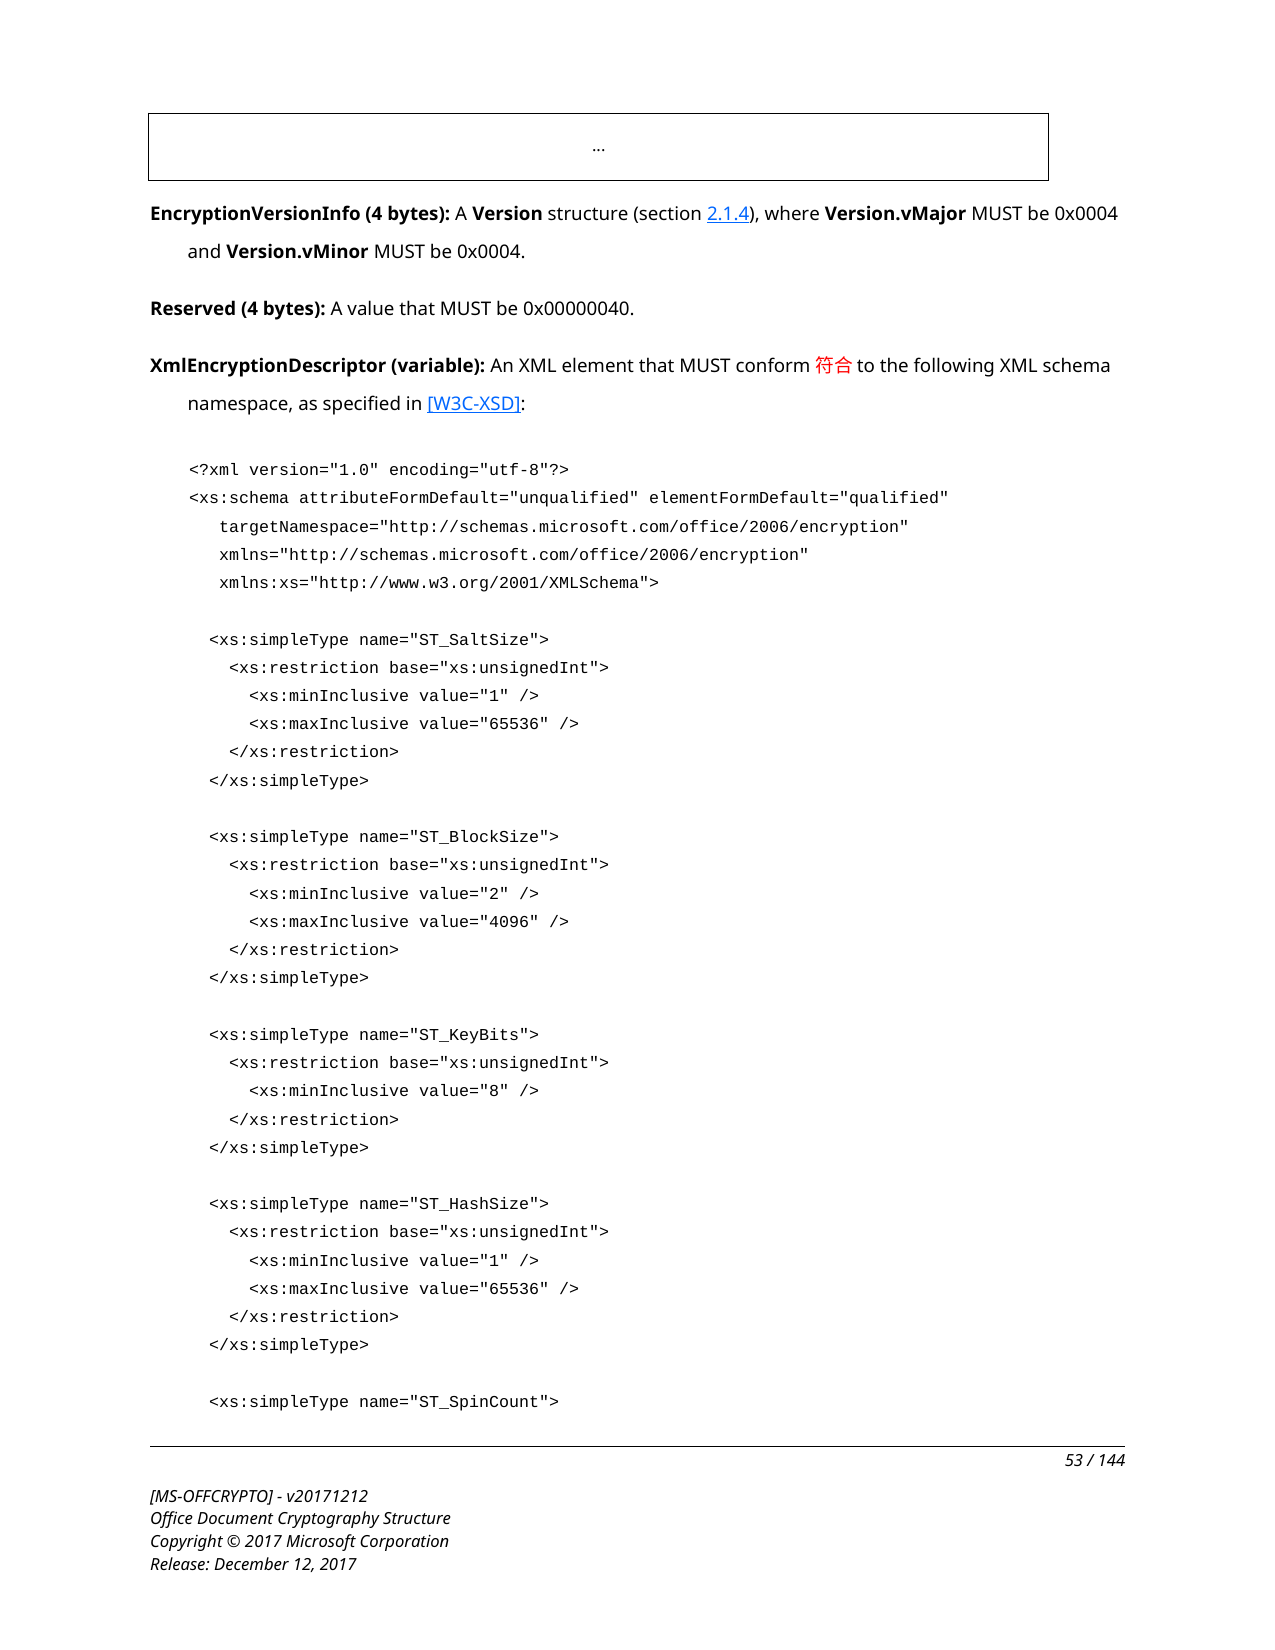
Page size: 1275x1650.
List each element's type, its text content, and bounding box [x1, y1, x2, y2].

text </xs:restriction> [175, 1294, 1137, 1322]
text <xs:restriction base="xs:unsignedInt"> [175, 645, 1137, 673]
text XmlEncryptionDescriptor (variable): An XML element that MUST conform 符合to the following XML schema namespace, as specified in [W3C-XSD]: [150, 352, 1125, 416]
text <xs:simpleType name="ST_SpinCount"> [175, 1379, 1137, 1423]
text </xs:simpleType> [175, 1125, 1137, 1153]
text EncryptionVersionInfo (4 bytes): A Version structure (section 2.1.4), where Version.vMajor MUST be 0x0004 and Version.vMinor MUST be 0x0004. [150, 200, 1125, 263]
text <?xml version="1.0" encoding="utf-8"?> [175, 454, 1137, 475]
text <xs:restriction base="xs:unsignedInt"> [175, 1040, 1137, 1068]
text <xs:simpleType name="ST_SaltSize"> [175, 617, 1137, 645]
text </xs:simpleType> [175, 1322, 1137, 1351]
text <xs:simpleType name="ST_KeyBits"> [175, 1012, 1137, 1040]
text <xs:simpleType name="ST_HashSize"> [175, 1181, 1137, 1209]
text <xs:maxInclusive value="4096" /> [175, 899, 1137, 927]
text <xs:minInclusive value="8" /> [175, 1068, 1137, 1096]
text xmlns:xs="http://www.w3.org/2001/XMLSchema"> [175, 560, 1137, 588]
text xmlns="http://schemas.microsoft.com/office/2006/encryption" [175, 532, 1137, 560]
text <xs:restriction base="xs:unsignedInt"> [175, 842, 1137, 871]
text <xs:simpleType name="ST_BlockSize"> [175, 814, 1137, 842]
text </xs:simpleType> [175, 758, 1137, 786]
text <xs:maxInclusive value="65536" /> [175, 1266, 1137, 1294]
text </xs:restriction> [175, 927, 1137, 955]
text <xs:restriction base="xs:unsignedInt"> [175, 1209, 1137, 1238]
text <xs:minInclusive value="1" /> [175, 673, 1137, 701]
text </xs:simpleType> [175, 955, 1137, 983]
text <xs:minInclusive value="2" /> [175, 871, 1137, 899]
text </xs:restriction> [175, 729, 1137, 758]
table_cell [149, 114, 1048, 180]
text <xs:schema attributeFormDefault="unqualified" elementFormDefault="qualified" [175, 475, 1137, 504]
text </xs:restriction> [175, 1096, 1137, 1125]
text Reserved (4 bytes): A value that MUST be 0x00000040. [150, 295, 1125, 321]
text <xs:maxInclusive value="65536" /> [175, 701, 1137, 729]
text targetNamespace="http://schemas.microsoft.com/office/2006/encryption" [175, 504, 1137, 532]
text <xs:minInclusive value="1" /> [175, 1238, 1137, 1266]
